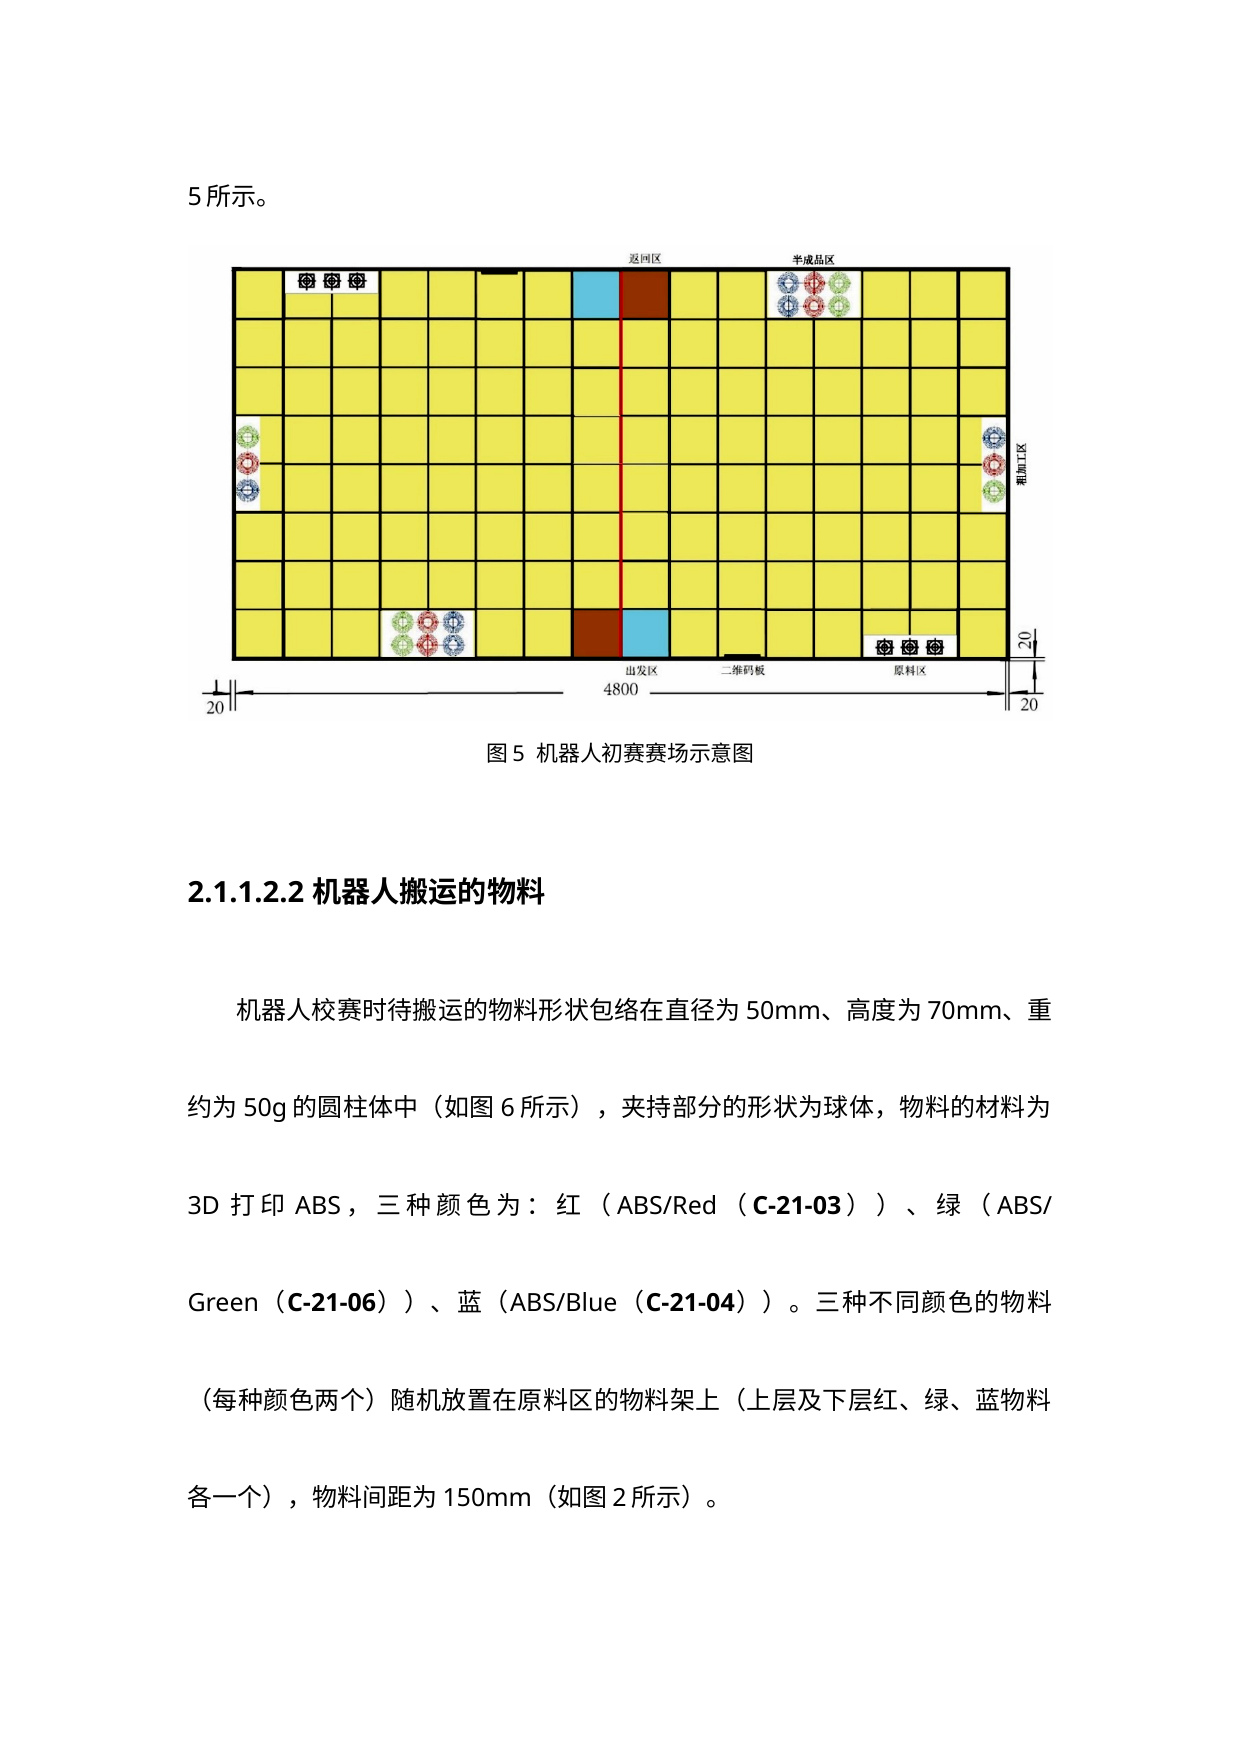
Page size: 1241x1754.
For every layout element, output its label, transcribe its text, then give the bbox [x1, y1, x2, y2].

subtitle 2.1.1.2.2 机器人搬运的物料 [187, 857, 1053, 922]
text 机器人校赛时待搬运的物料形状包络在直径为50mm、高度为70mm、重约为50g的圆柱体中（如图6所示），夹持部分的形状为球体，物料的材料为3D打印ABS，三种颜色为：红（ABS/Red（C-21-03））、绿（ABS/Green（C-21-06））、蓝（ABS/Blue（C-21-04））。三种不同颜色的物料（每种颜色两个）随机放置在原料区的物料架上（上层及下层红、绿、蓝物料各一个），物料间距为150mm（如图2所示）。 [187, 976, 1053, 1528]
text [187, 162, 1053, 227]
text 图5 机器人初赛赛场示意图 [187, 736, 1053, 767]
